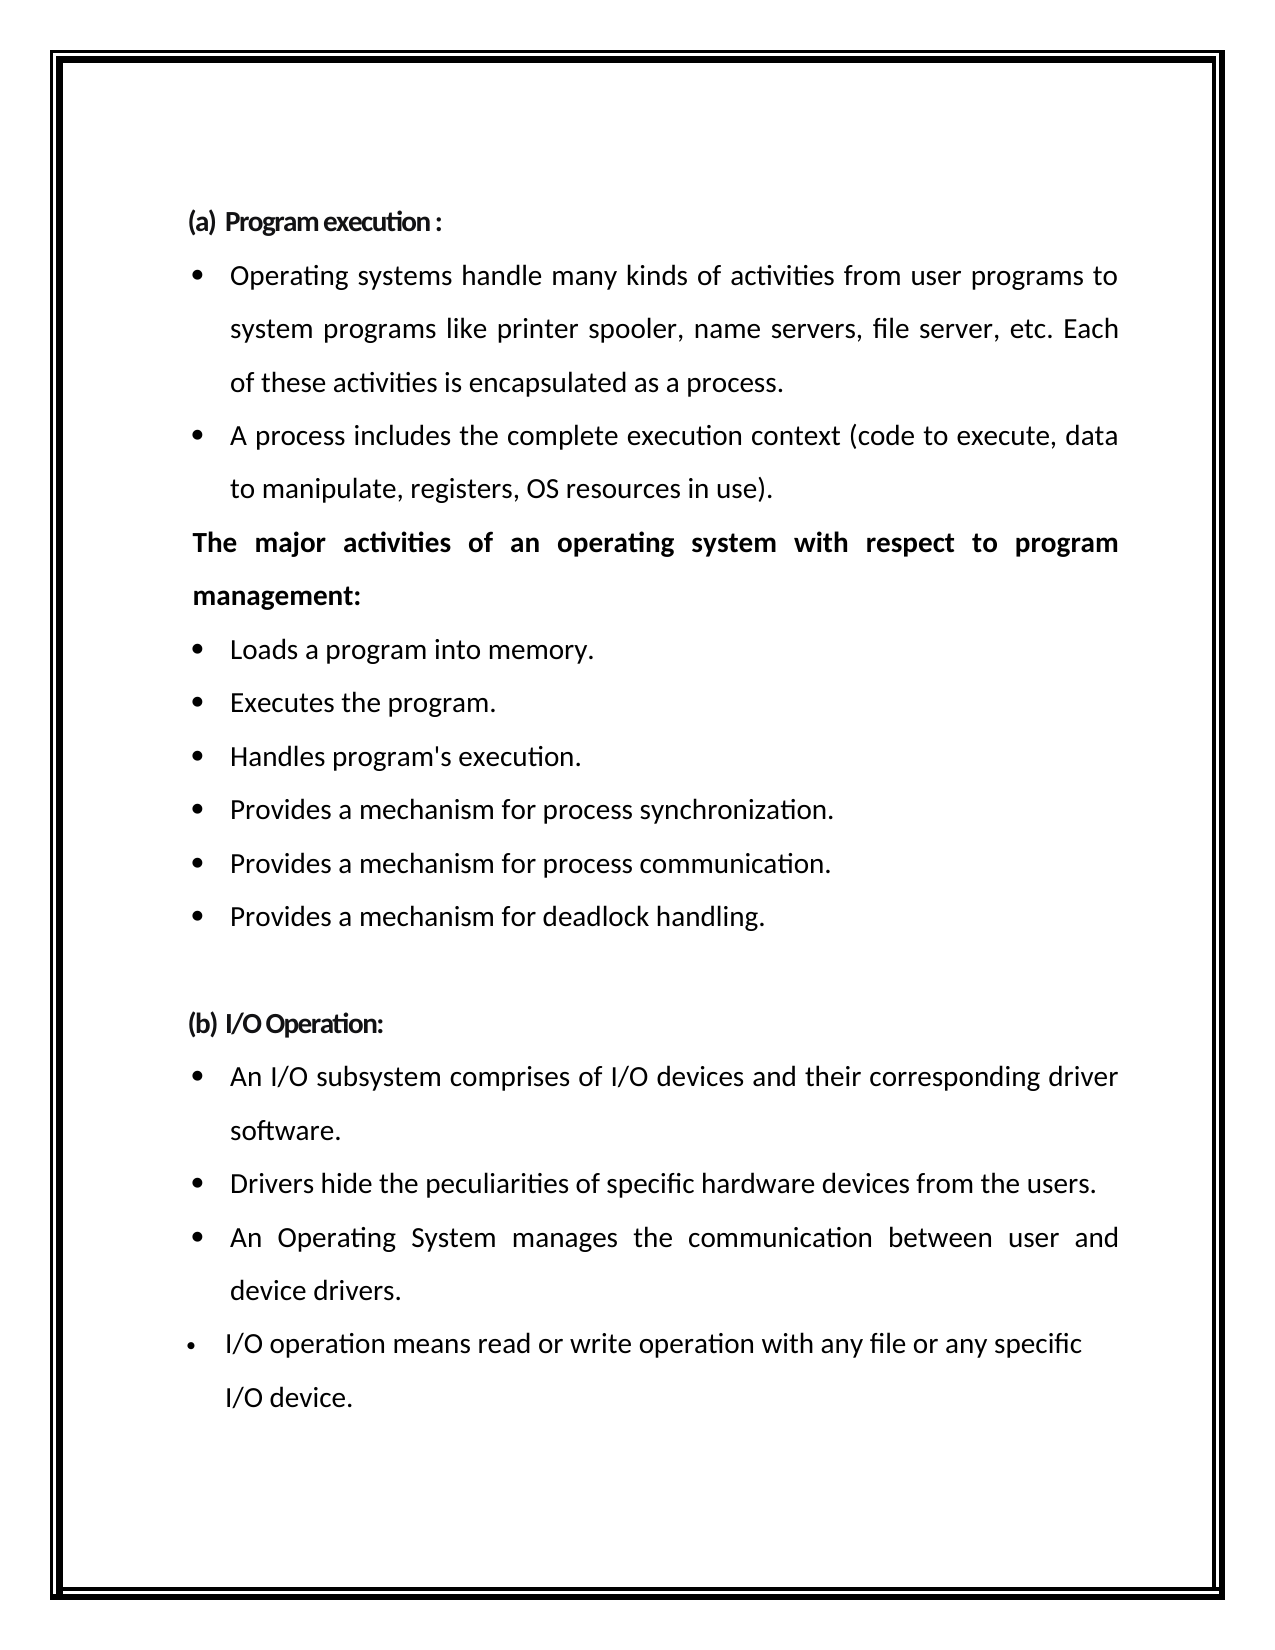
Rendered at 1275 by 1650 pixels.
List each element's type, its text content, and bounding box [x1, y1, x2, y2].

list An I/O subsystem comprises of I/O devices and their corresponding driver software. [192, 1058, 1120, 1147]
list Program execution : [187, 203, 1120, 239]
list I/O operation means read or write operation with any file or any specific I/O device. [187, 1326, 1125, 1415]
list Provides a mechanism for deadlock handling. [192, 898, 1120, 934]
text The major activities of an operating system with respect to program management: [192, 524, 1120, 613]
list Loads a program into memory. [192, 631, 1120, 667]
list Handles program's execution. [192, 738, 1120, 773]
list A process includes the complete execution context (code to execute, data to manipulate, registers, OS resources in use). [192, 417, 1120, 506]
list Operating systems handle many kinds of activities from user programs to system programs like printer spooler, name servers, file server, etc. Each of these activities is encapsulated as a process. [192, 257, 1120, 399]
list An Operating System manages the communication between user and device drivers. [192, 1219, 1120, 1308]
list Provides a mechanism for process communication. [192, 845, 1120, 880]
list I/O Operation: [187, 1005, 1120, 1041]
list Drivers hide the peculiarities of specific hardware devices from the users. [192, 1165, 1120, 1201]
list Executes the program. [192, 684, 1120, 720]
list Provides a mechanism for process synchronization. [192, 791, 1120, 827]
